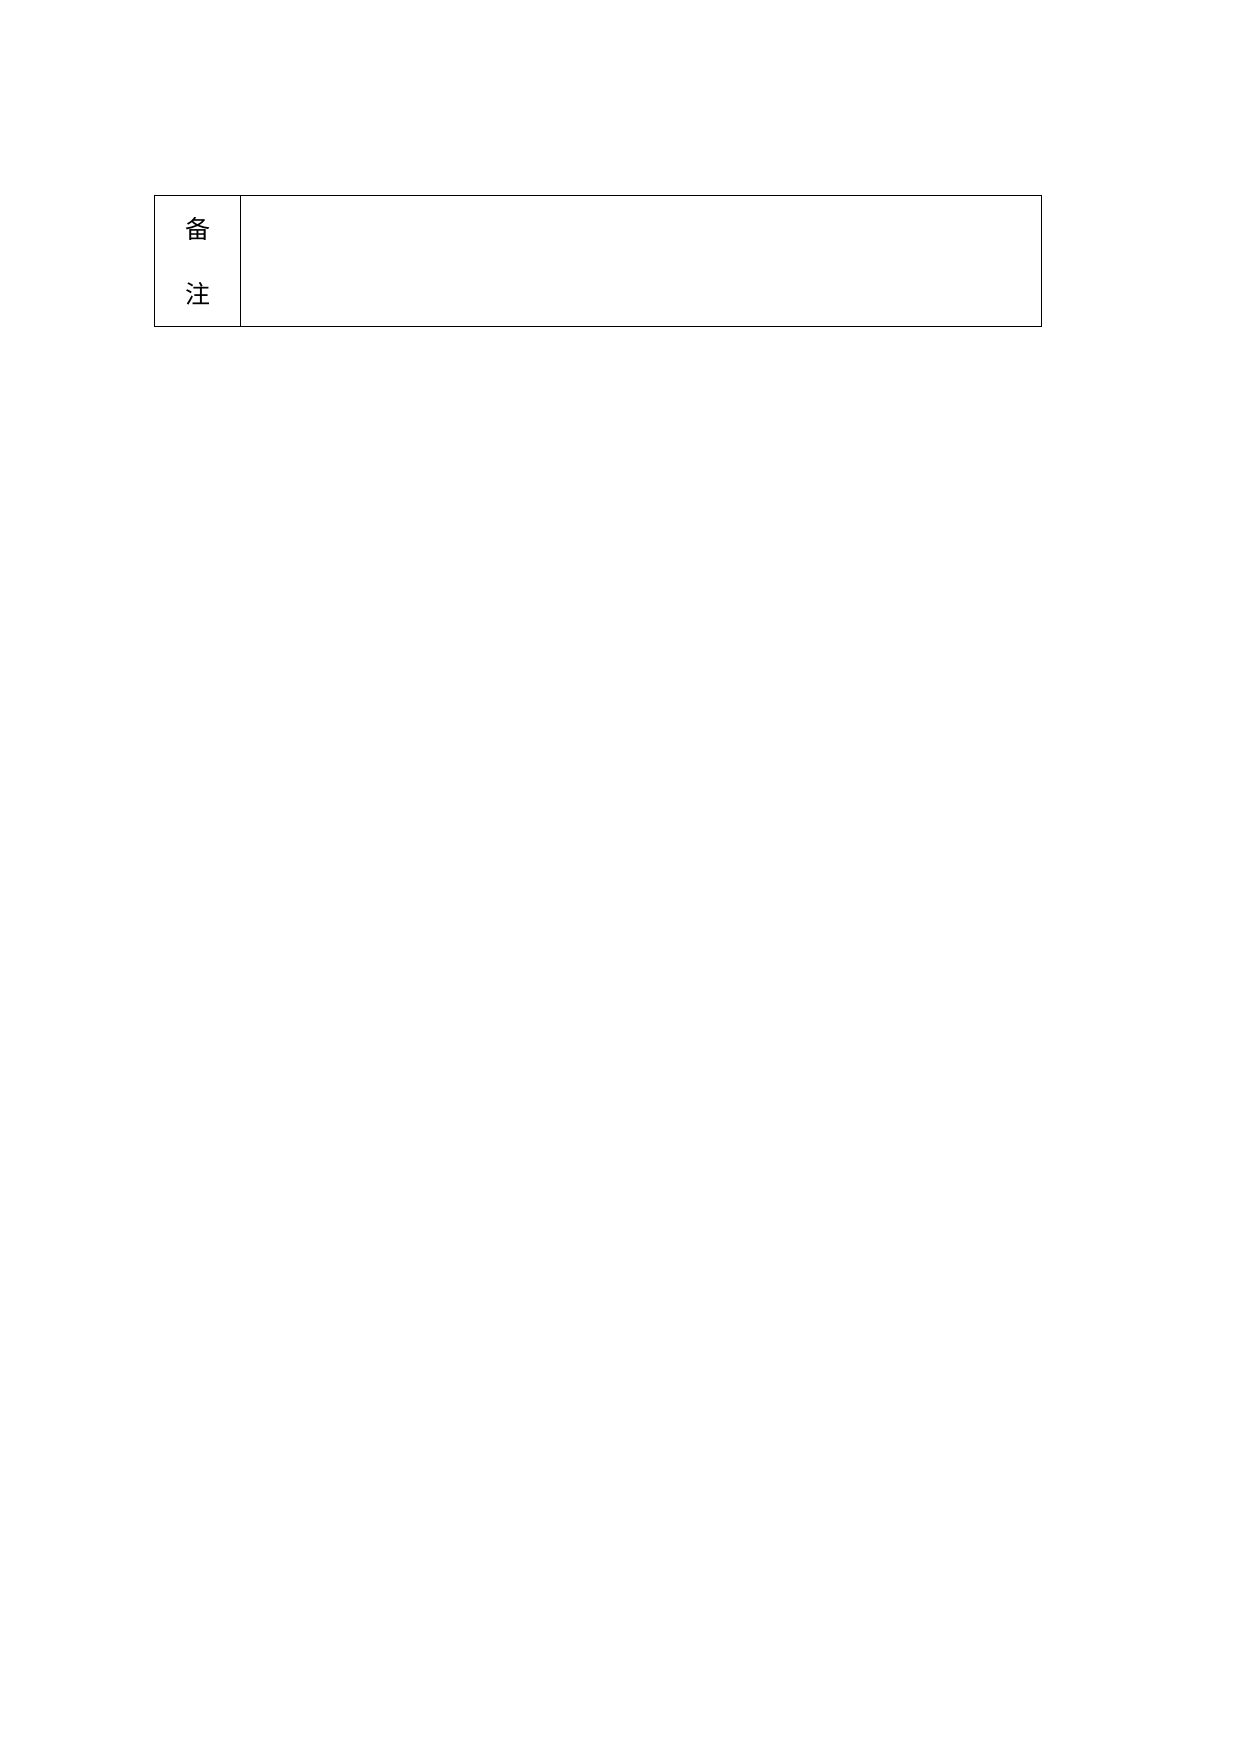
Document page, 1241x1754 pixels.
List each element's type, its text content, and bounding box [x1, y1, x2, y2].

table_cell [241, 196, 1041, 326]
table_cell 备 注 [155, 196, 240, 326]
